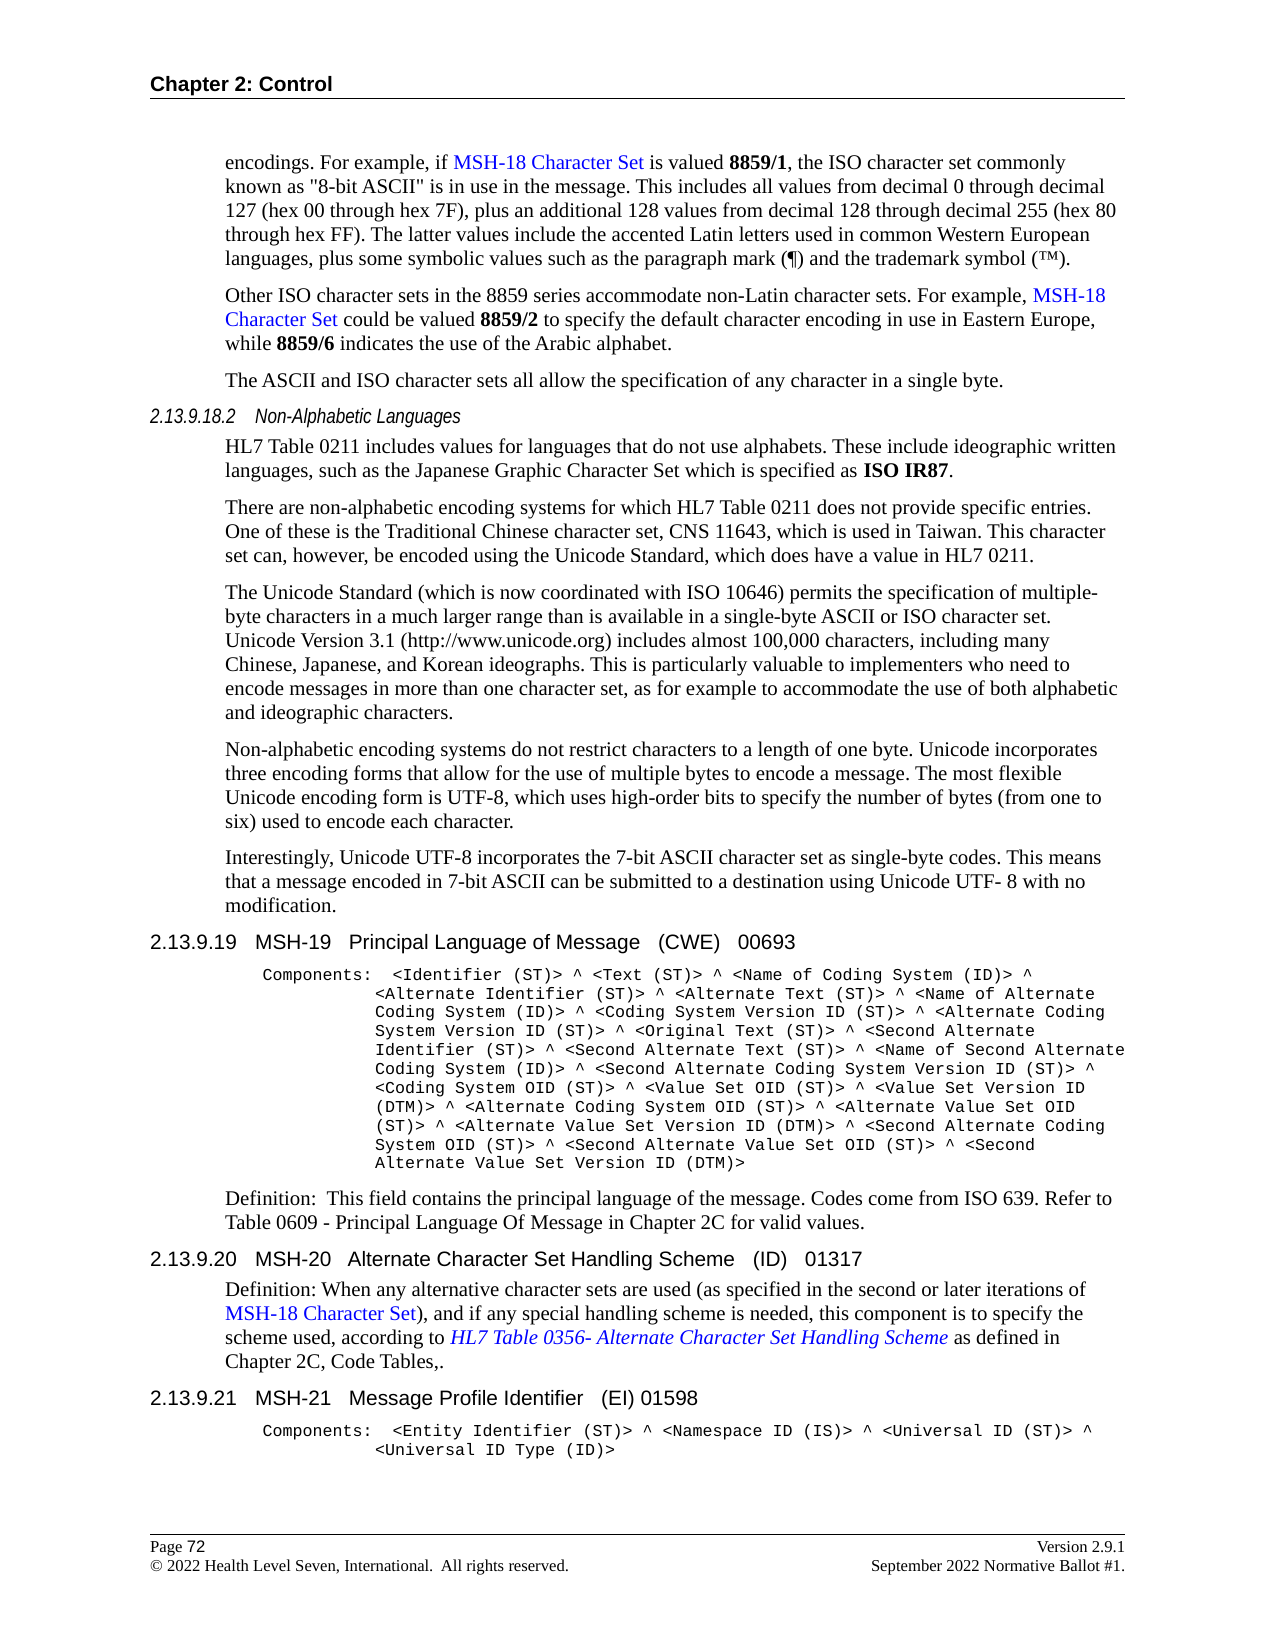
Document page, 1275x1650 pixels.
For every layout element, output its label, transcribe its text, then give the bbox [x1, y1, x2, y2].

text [225, 150, 1125, 270]
text Definition: This field contains the principal language of the message. Codes come from ISO 639. Refer to Table 0609 - Principal Language Of Message in Chapter 2C for valid values. [225, 1186, 1125, 1234]
text Interestingly, Unicode UTF-8 incorporates the 7-bit ASCII character set as single-byte codes. This means that a message encoded in 7-bit ASCII can be submitted to a destination using Unicode UTF- 8 with no modification. [225, 845, 1125, 917]
subtitle MSH-19 Principal Language of Message (CWE) 00693 [150, 930, 1125, 954]
text The Unicode Standard (which is now coordinated with ISO 10646) permits the specification of multiple-byte characters in a much larger range than is available in a single-byte ASCII or ISO character set. Unicode Version 3.1 (http://www.unicode.org) includes almost 100,000 characters, including many Chinese, Japanese, and Korean ideographs. This is particularly valuable to implementers who need to encode messages in more than one character set, as for example to accommodate the use of both alphabetic and ideographic characters. [225, 579, 1125, 724]
text Components: <Entity Identifier (ST)> ^ <Namespace ID (IS)> ^ <Universal ID (ST)> ^ <Universal ID Type (ID)> [262, 1422, 1125, 1460]
text Definition: When any alternative character sets are used (as specified in the second or later iterations of MSH-18 Character Set), and if any special handling scheme is needed, this component is to specify the scheme used, according to HL7 Table 0356- Alternate Character Set Handling Scheme as defined in Chapter 2C, Code Tables,. [225, 1277, 1125, 1373]
subtitle MSH-20 Alternate Character Set Handling Scheme (ID) 01317 [150, 1247, 1125, 1271]
subtitle MSH-21 Message Profile Identifier (EI) 01598 [150, 1386, 1125, 1410]
text Components: <Identifier (ST)> ^ <Text (ST)> ^ <Name of Coding System (ID)> ^ <Alternate Identifier (ST)> ^ <Alternate Text (ST)> ^ <Name of Alternate Coding System (ID)> ^ <Coding System Version ID (ST)> ^ <Alternate Coding System Version ID (ST)> ^ <Original Text (ST)> ^ <Second Alternate Identifier (ST)> ^ <Second Alternate Text (ST)> ^ <Name of Second Alternate Coding System (ID)> ^ <Second Alternate Coding System Version ID (ST)> ^ <Coding System OID (ST)> ^ <Value Set OID (ST)> ^ <Value Set Version ID (DTM)> ^ <Alternate Coding System OID (ST)> ^ <Alternate Value Set OID (ST)> ^ <Alternate Value Set Version ID (DTM)> ^ <Second Alternate Coding System OID (ST)> ^ <Second Alternate Value Set OID (ST)> ^ <Second Alternate Value Set Version ID (DTM)> [262, 966, 1125, 1174]
text There are non-alphabetic encoding systems for which HL7 Table 0211 does not provide specific entries. One of these is the Traditional Chinese character set, CNS 11643, which is used in Taiwan. This character set can, however, be encoded using the Unicode Standard, which does have a value in HL7 0211. [225, 495, 1125, 567]
text HL7 Table 0211 includes values for languages that do not use alphabets. These include ideographic written languages, such as the Japanese Graphic Character Set which is specified as ISO IR87. [225, 434, 1125, 482]
text Other ISO character sets in the 8859 series accommodate non-Latin character sets. For example, MSH-18 Character Set could be valued 8859/2 to specify the default character encoding in use in Eastern Europe, while 8859/6 indicates the use of the Arabic alphabet. [225, 283, 1125, 355]
subtitle Non-Alphabetic Languages [150, 404, 1125, 428]
text Non-alphabetic encoding systems do not restrict characters to a length of one byte. Unicode incorporates three encoding forms that allow for the use of multiple bytes to encode a message. The most flexible Unicode encoding form is UTF-8, which uses high-order bits to specify the number of bytes (from one to six) used to encode each character. [225, 736, 1125, 833]
text The ASCII and ISO character sets all allow the specification of any character in a single byte. [225, 367, 1125, 392]
